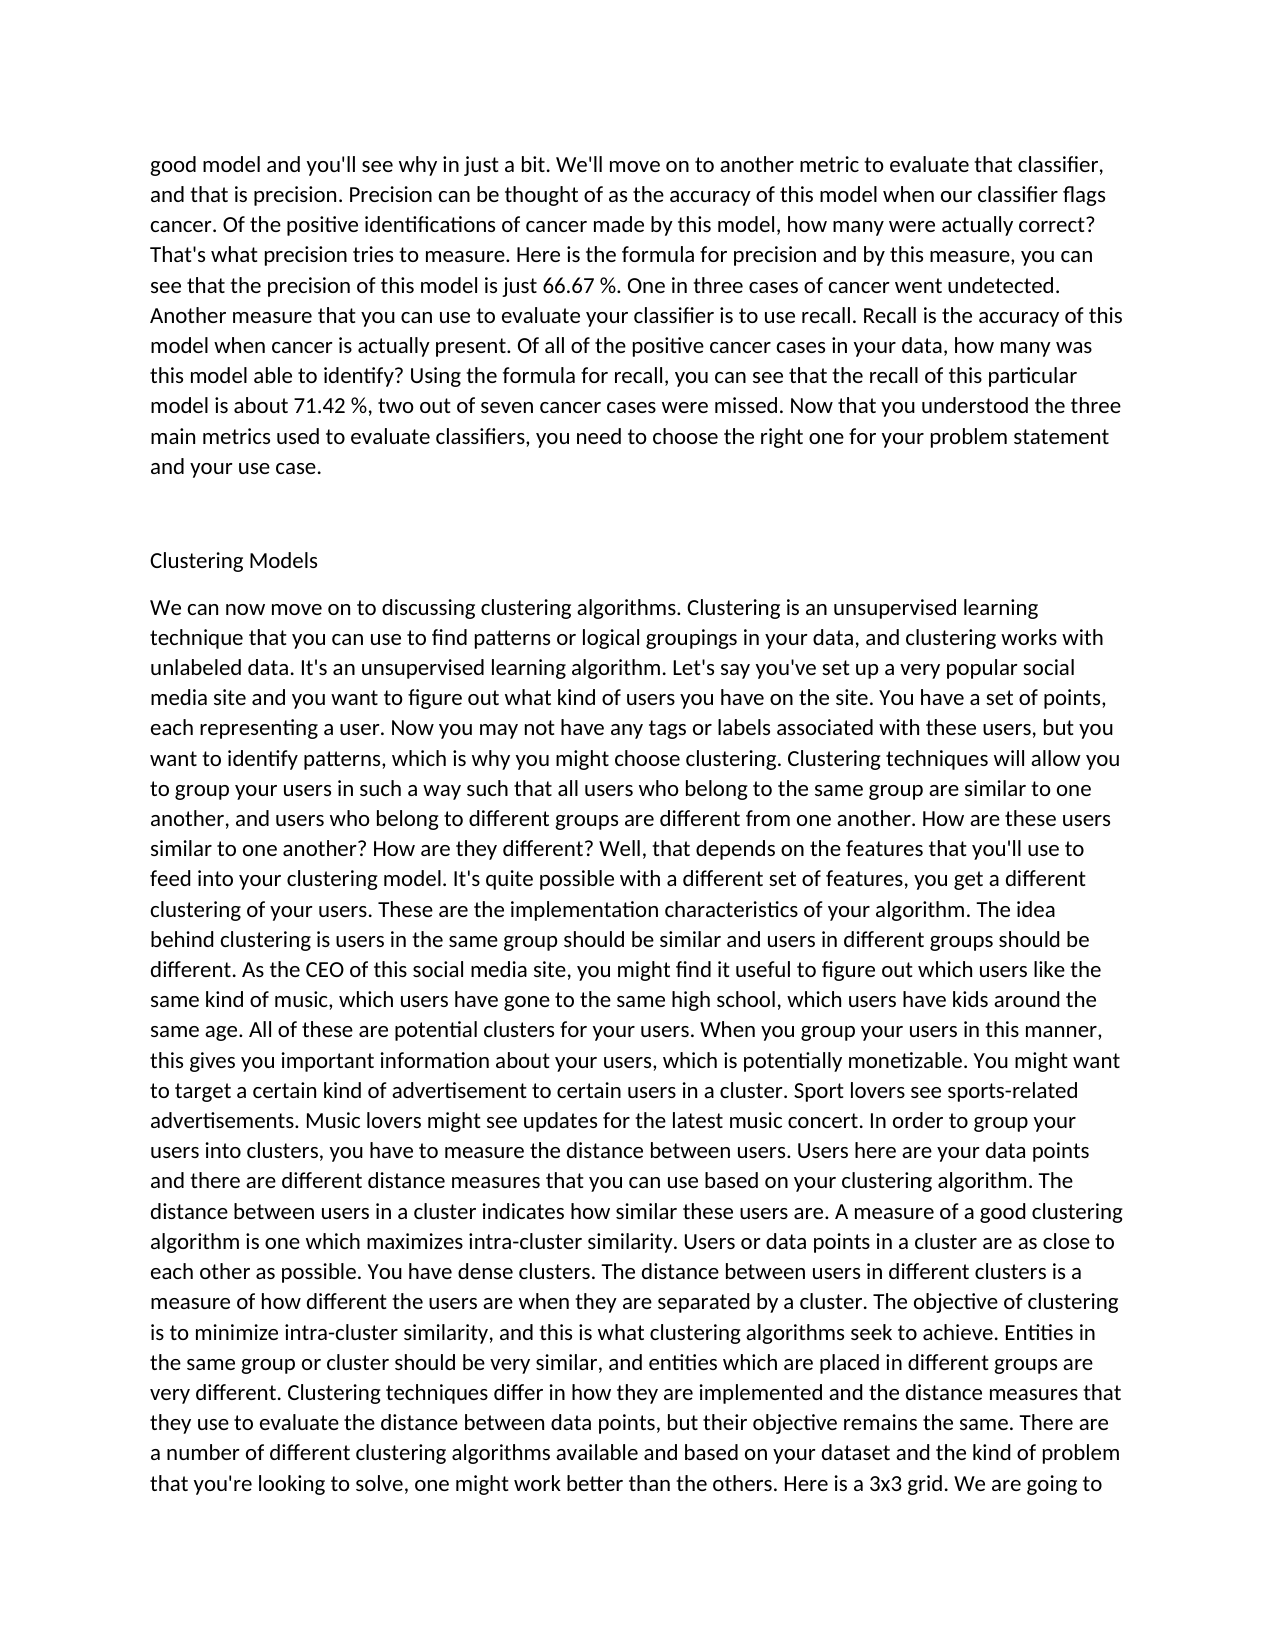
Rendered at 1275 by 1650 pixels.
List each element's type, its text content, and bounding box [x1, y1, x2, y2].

text Clustering Models [150, 546, 1125, 574]
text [150, 150, 1125, 480]
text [150, 593, 1125, 1497]
